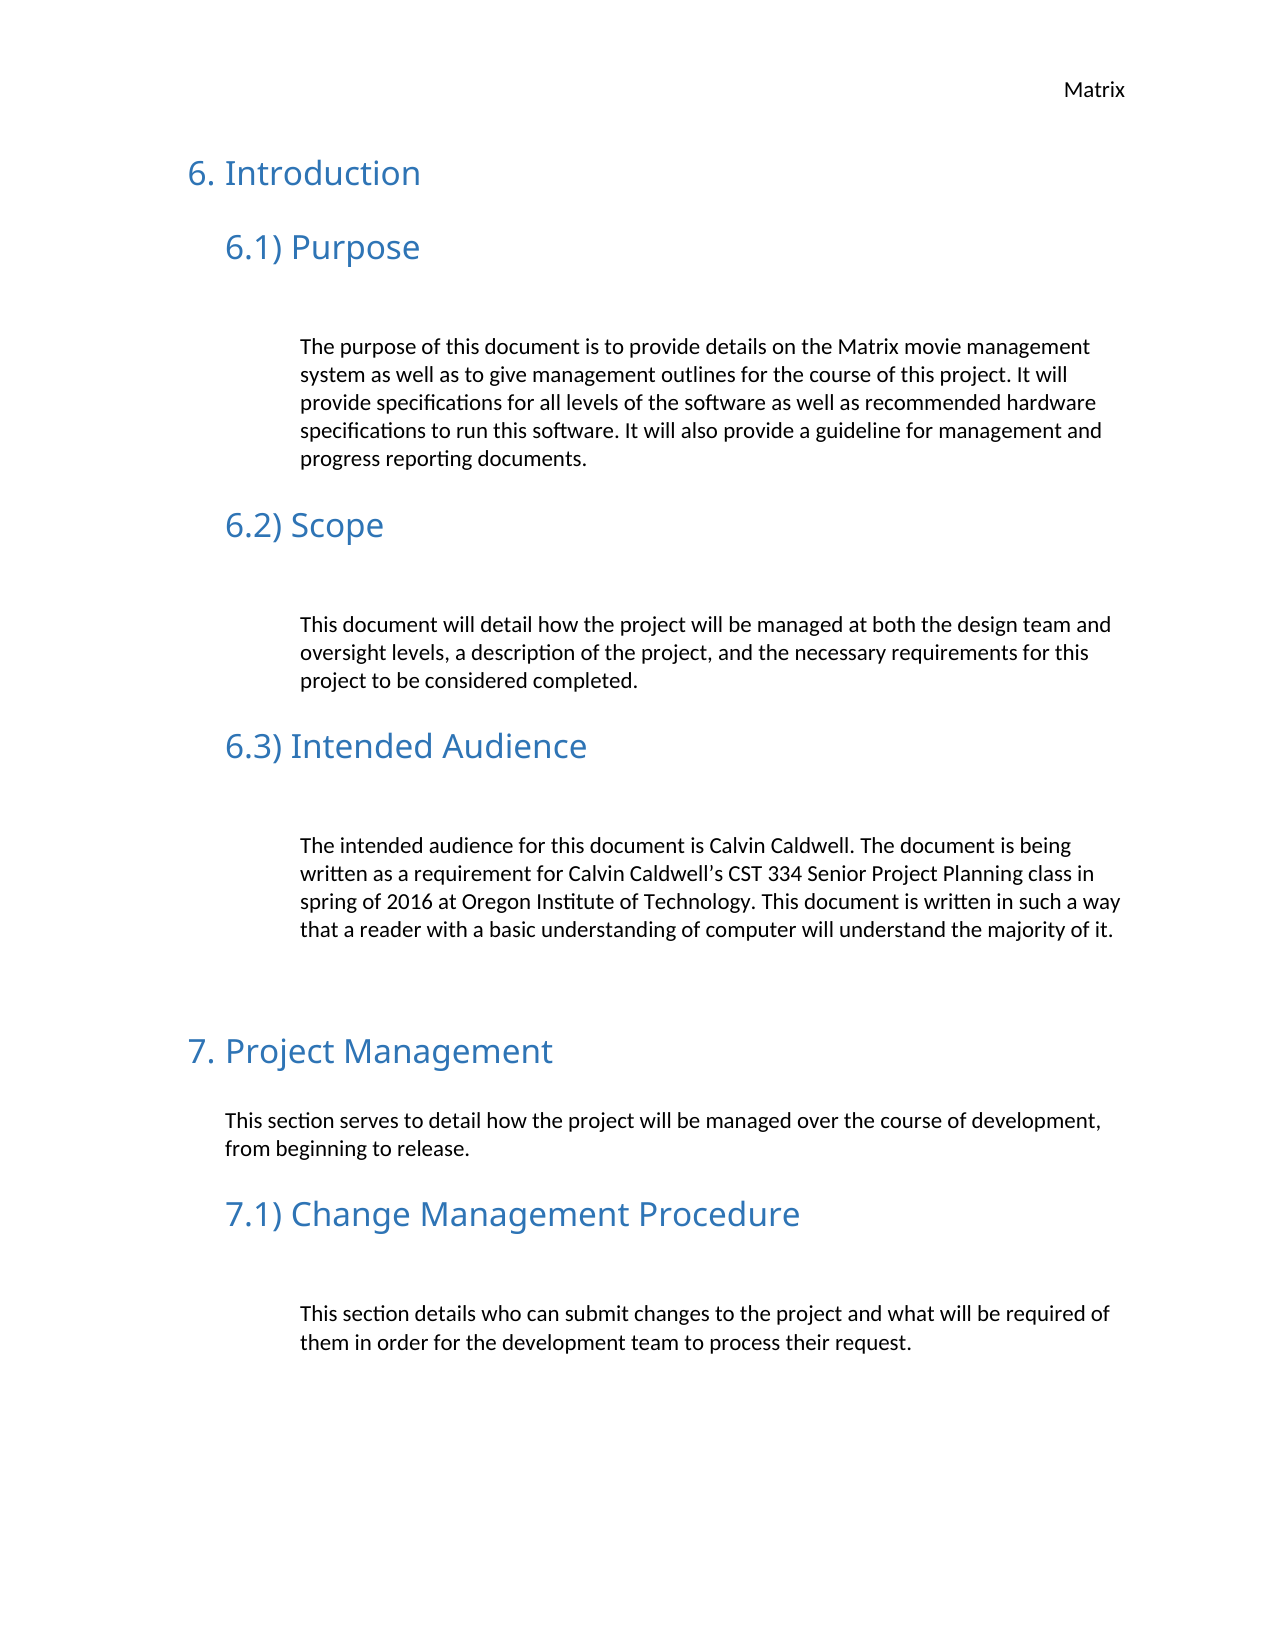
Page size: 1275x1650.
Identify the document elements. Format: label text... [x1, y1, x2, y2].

text This section serves to detail how the project will be managed over the course of development, from beginning to release. [225, 1106, 1125, 1162]
subtitle Project Management [187, 1028, 1125, 1073]
text The intended audience for this document is Calvin Caldwell. The document is being written as a requirement for Calvin Caldwell’s CST 334 Senior Project Planning class in spring of 2016 at Oregon Institute of Technology. This document is written in such a way that a reader with a basic understanding of computer will understand the majority of it. [300, 831, 1125, 943]
subtitle 7.1) Change Management Procedure [225, 1191, 1125, 1237]
text This document will detail how the project will be managed at both the design team and oversight levels, a description of the project, and the necessary requirements for this project to be considered completed. [300, 610, 1125, 694]
subtitle Introduction [187, 150, 1125, 195]
subtitle 6.1) Purpose [150, 224, 1125, 269]
subtitle 6.2) Scope [150, 502, 1125, 547]
text The purpose of this document is to provide details on the Matrix movie management system as well as to give management outlines for the course of this project. It will provide specifications for all levels of the software as well as recommended hardware specifications to run this software. It will also provide a guideline for management and progress reporting documents. [300, 332, 1125, 472]
text This section details who can submit changes to the project and what will be required of them in order for the development team to process their request. [300, 1299, 1125, 1356]
subtitle 6.3) Intended Audience [150, 723, 1125, 768]
